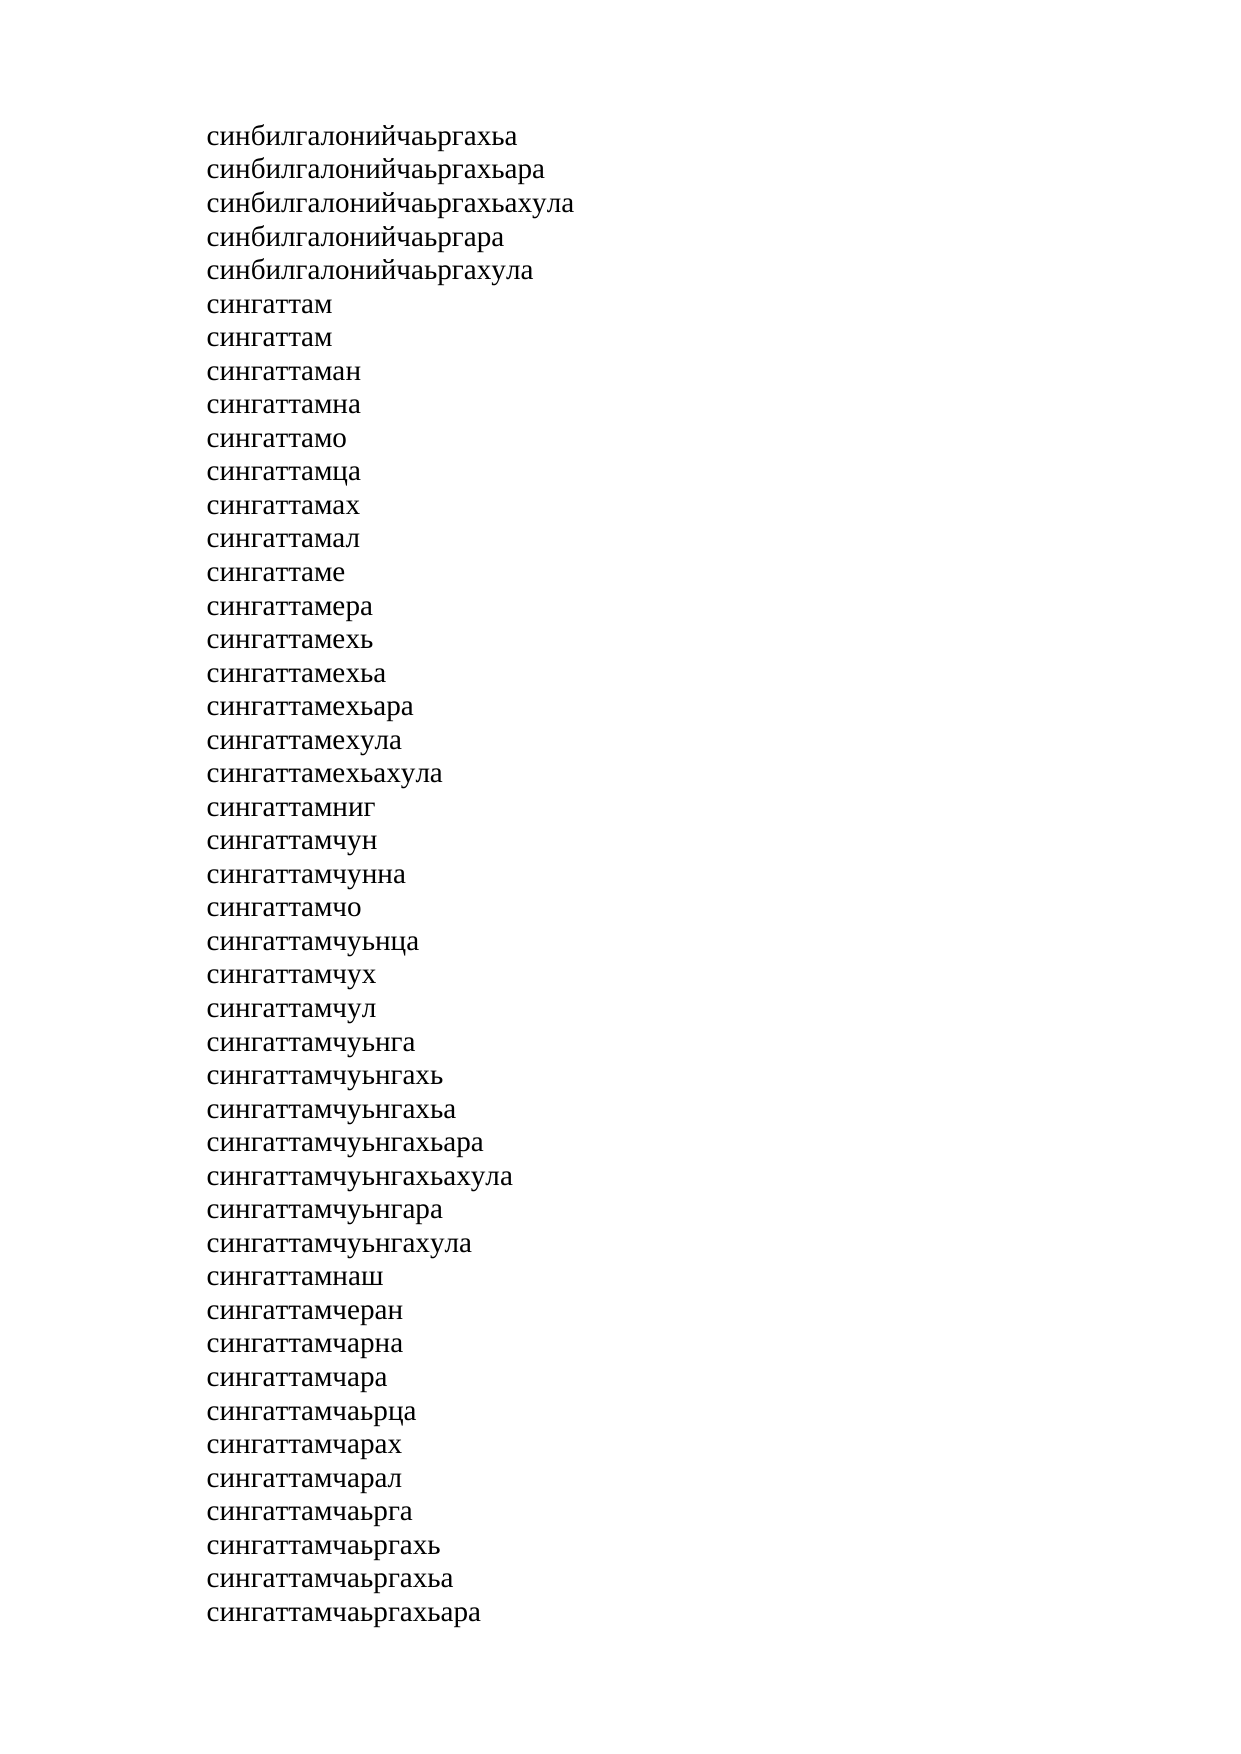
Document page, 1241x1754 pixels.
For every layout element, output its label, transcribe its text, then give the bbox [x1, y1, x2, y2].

text сингаттамо [206, 420, 1152, 453]
text сингаттамчунна [206, 856, 1152, 889]
text сингаттамчаьргахь [206, 1527, 1152, 1560]
text сингаттамехьа [206, 655, 1152, 688]
text сингаттамчаьрца [206, 1393, 1152, 1426]
text сингаттамчуьнгахьа [206, 1091, 1152, 1124]
text сингаттамца [206, 453, 1152, 487]
text синбилгалонийчаьргара [206, 219, 1152, 252]
text сингаттамал [206, 521, 1152, 554]
text сингаттамчуьнца [206, 923, 1152, 957]
text синбилгалонийчаьргахула [206, 252, 1152, 286]
text сингаттамчух [206, 957, 1152, 990]
text сингаттамехьара [206, 688, 1152, 722]
text сингаттамчуьнгахь [206, 1057, 1152, 1091]
text сингаттамниг [206, 789, 1152, 822]
text сингаттамнаш [206, 1258, 1152, 1292]
text сингаттамах [206, 487, 1152, 521]
text сингаттамна [206, 386, 1152, 420]
text сингаттамчуьнгахьахула [206, 1158, 1152, 1191]
text сингаттамчаьрга [206, 1493, 1152, 1527]
text сингаттамчаьргахьа [206, 1560, 1152, 1594]
text сингаттамчуьнгахула [206, 1225, 1152, 1258]
text сингаттамчул [206, 990, 1152, 1024]
text сингаттаме [206, 554, 1152, 588]
text сингаттамчара [206, 1359, 1152, 1393]
text сингаттамчарна [206, 1326, 1152, 1359]
text сингаттамчуьнгара [206, 1191, 1152, 1225]
text сингаттамчуьнгахьара [206, 1124, 1152, 1158]
text сингаттамехула [206, 722, 1152, 755]
text синбилгалонийчаьргахьа [206, 118, 1152, 152]
text синбилгалонийчаьргахьахула [206, 185, 1152, 219]
text синбилгалонийчаьргахьара [206, 152, 1152, 185]
text сингаттамчаьргахьара [206, 1594, 1152, 1627]
text сингаттамехьахула [206, 755, 1152, 789]
text сингаттамчарах [206, 1426, 1152, 1460]
text сингаттам [206, 286, 1152, 319]
text сингаттамчо [206, 889, 1152, 923]
text сингаттаман [206, 353, 1152, 386]
text сингаттамчарал [206, 1460, 1152, 1493]
text сингаттамчеран [206, 1292, 1152, 1326]
text сингаттамера [206, 588, 1152, 621]
text сингаттамчуьнга [206, 1024, 1152, 1057]
text сингаттамчун [206, 822, 1152, 856]
text сингаттам [206, 319, 1152, 353]
text сингаттамехь [206, 621, 1152, 655]
